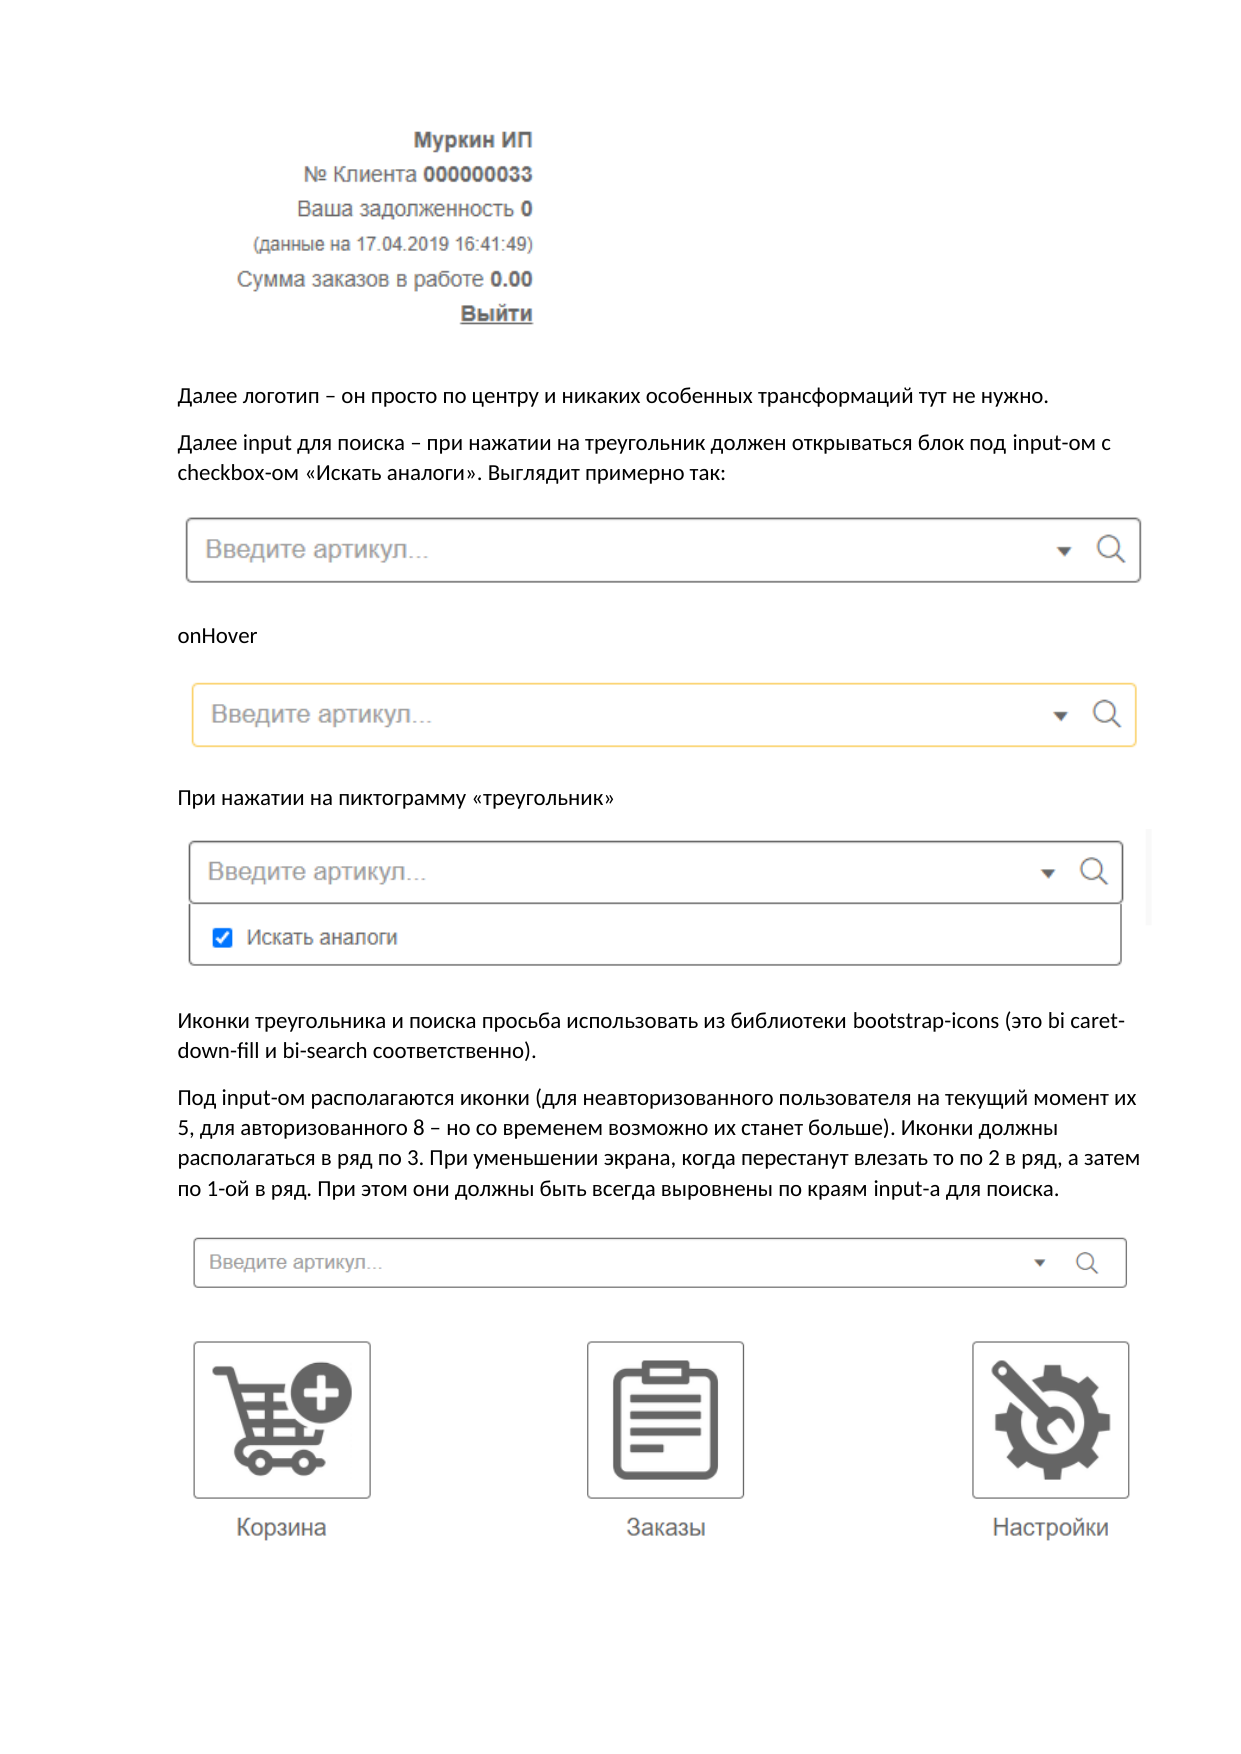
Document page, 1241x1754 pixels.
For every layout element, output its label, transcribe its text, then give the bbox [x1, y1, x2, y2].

picture [177, 118, 576, 362]
text Далее логотип – он просто по центру и никаких особенных трансформаций тут не нужно. [177, 381, 1152, 409]
text onHover [177, 622, 1152, 649]
text Под input-ом располагаются иконки (для неавторизованного пользователя на текущий момент их 5, для авторизованного 8 – но со временем возможно их станет больше). Иконки должны располагаться в ряд по 3. При уменьшении экрана, когда перестанут влезать то по 2 в ряд, а затем по 1-ой в ряд. При этом они должны быть всегда выровнены по краям input-а для поиска. [177, 1083, 1152, 1202]
picture [177, 668, 1152, 764]
text Далее input для поиска – при нажатии на треугольник должен открываться блок под input-ом с checkbox-ом «Искать аналоги». Выглядит примерно так: [177, 428, 1152, 486]
picture [177, 829, 1152, 987]
text При нажатии на пиктограмму «треугольник» [177, 783, 1152, 811]
picture [177, 504, 1152, 603]
picture [177, 1220, 1152, 1550]
text Иконки треугольника и поиска просьба использовать из библиотеки bootstrap-icons (это bi caret-down-fill и bi-search соответственно). [177, 1006, 1152, 1064]
